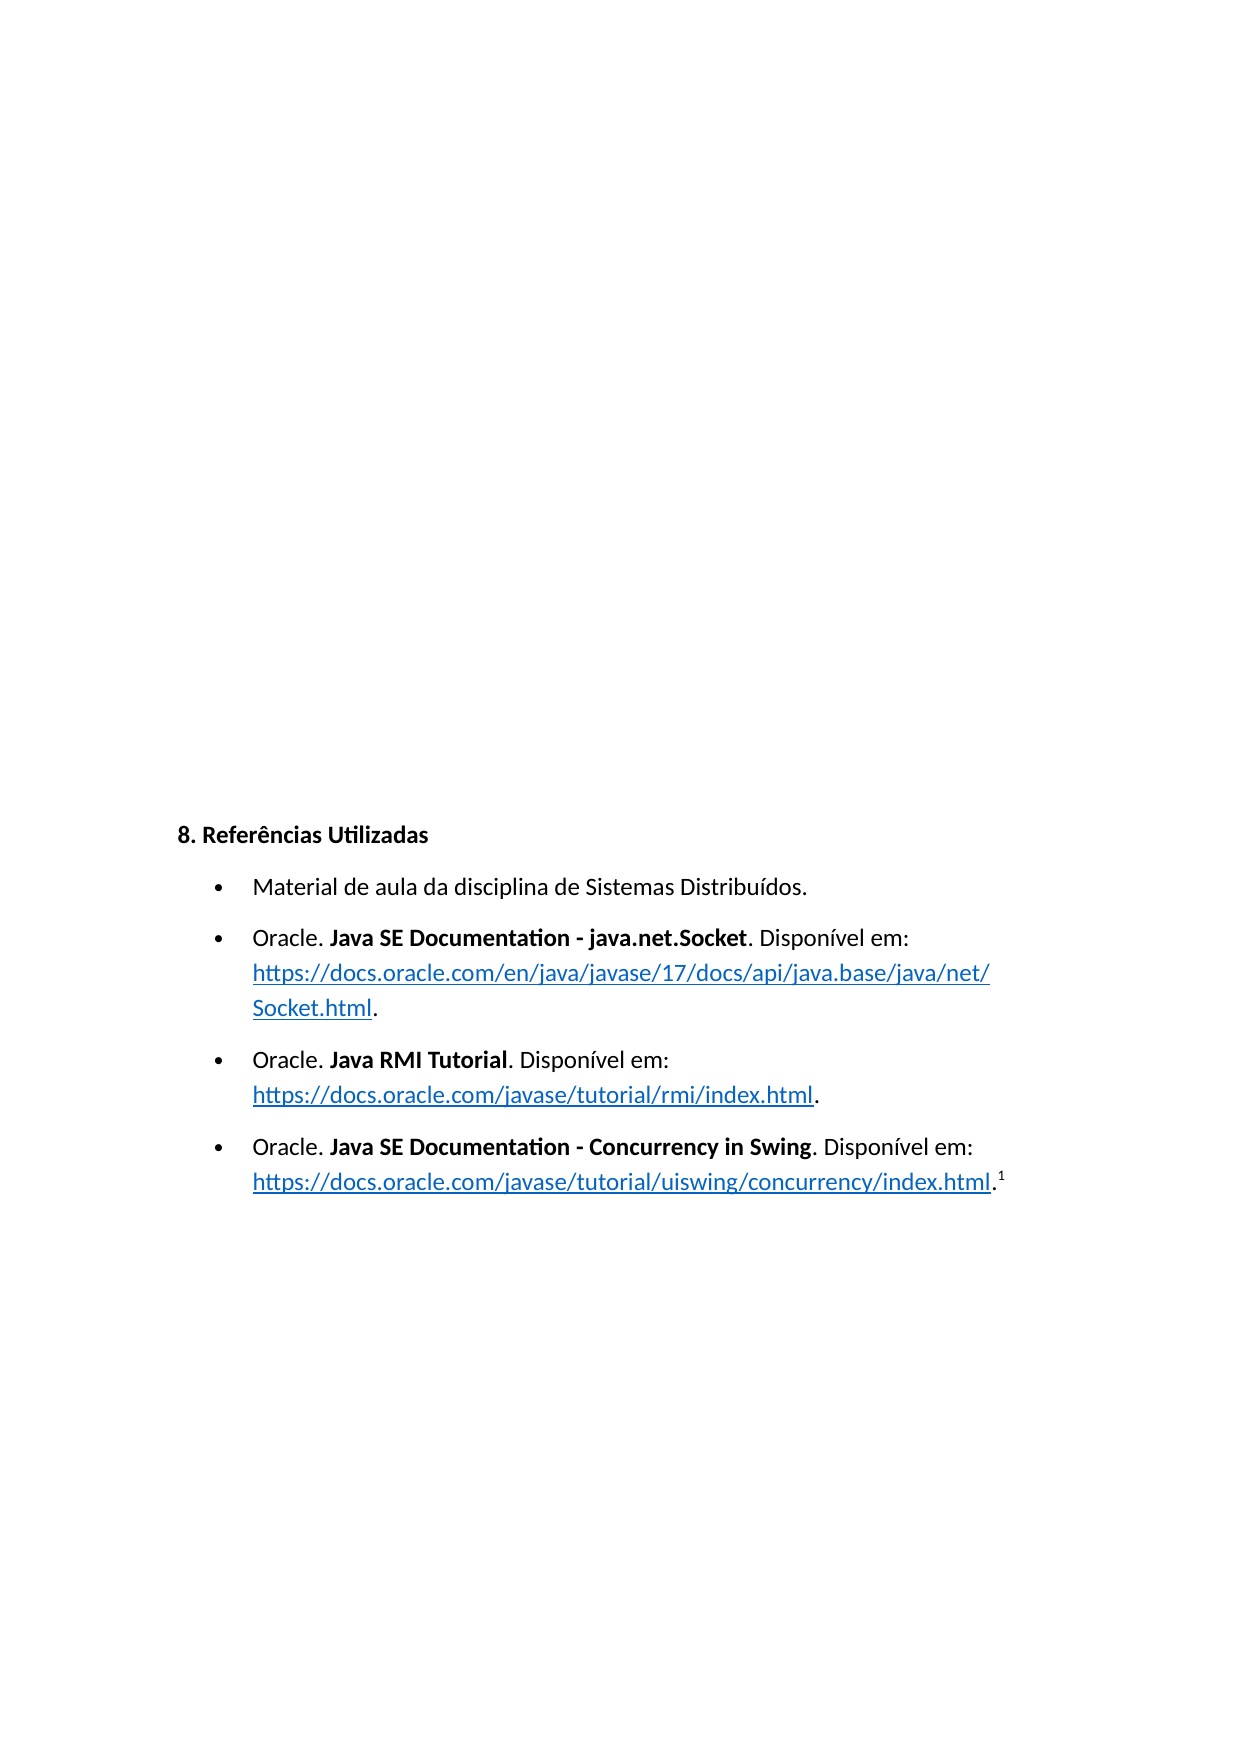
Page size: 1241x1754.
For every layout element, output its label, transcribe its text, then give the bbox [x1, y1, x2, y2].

list Material de aula da disciplina de Sistemas Distribuídos. [215, 871, 1063, 901]
list Oracle. Java SE Documentation - Concurrency in Swing. Disponível em: https://docs.oracle.com/javase/tutorial/uiswing/concurrency/index.html.1 [215, 1131, 1063, 1196]
list Oracle. Java SE Documentation - java.net.Socket. Disponível em: https://docs.oracle.com/en/java/javase/17/docs/api/java.base/java/net/Socket.html. [215, 923, 1063, 1023]
text 8. Referências Utilizadas [177, 819, 1063, 850]
list Oracle. Java RMI Tutorial. Disponível em: https://docs.oracle.com/javase/tutorial/rmi/index.html. [215, 1044, 1063, 1110]
